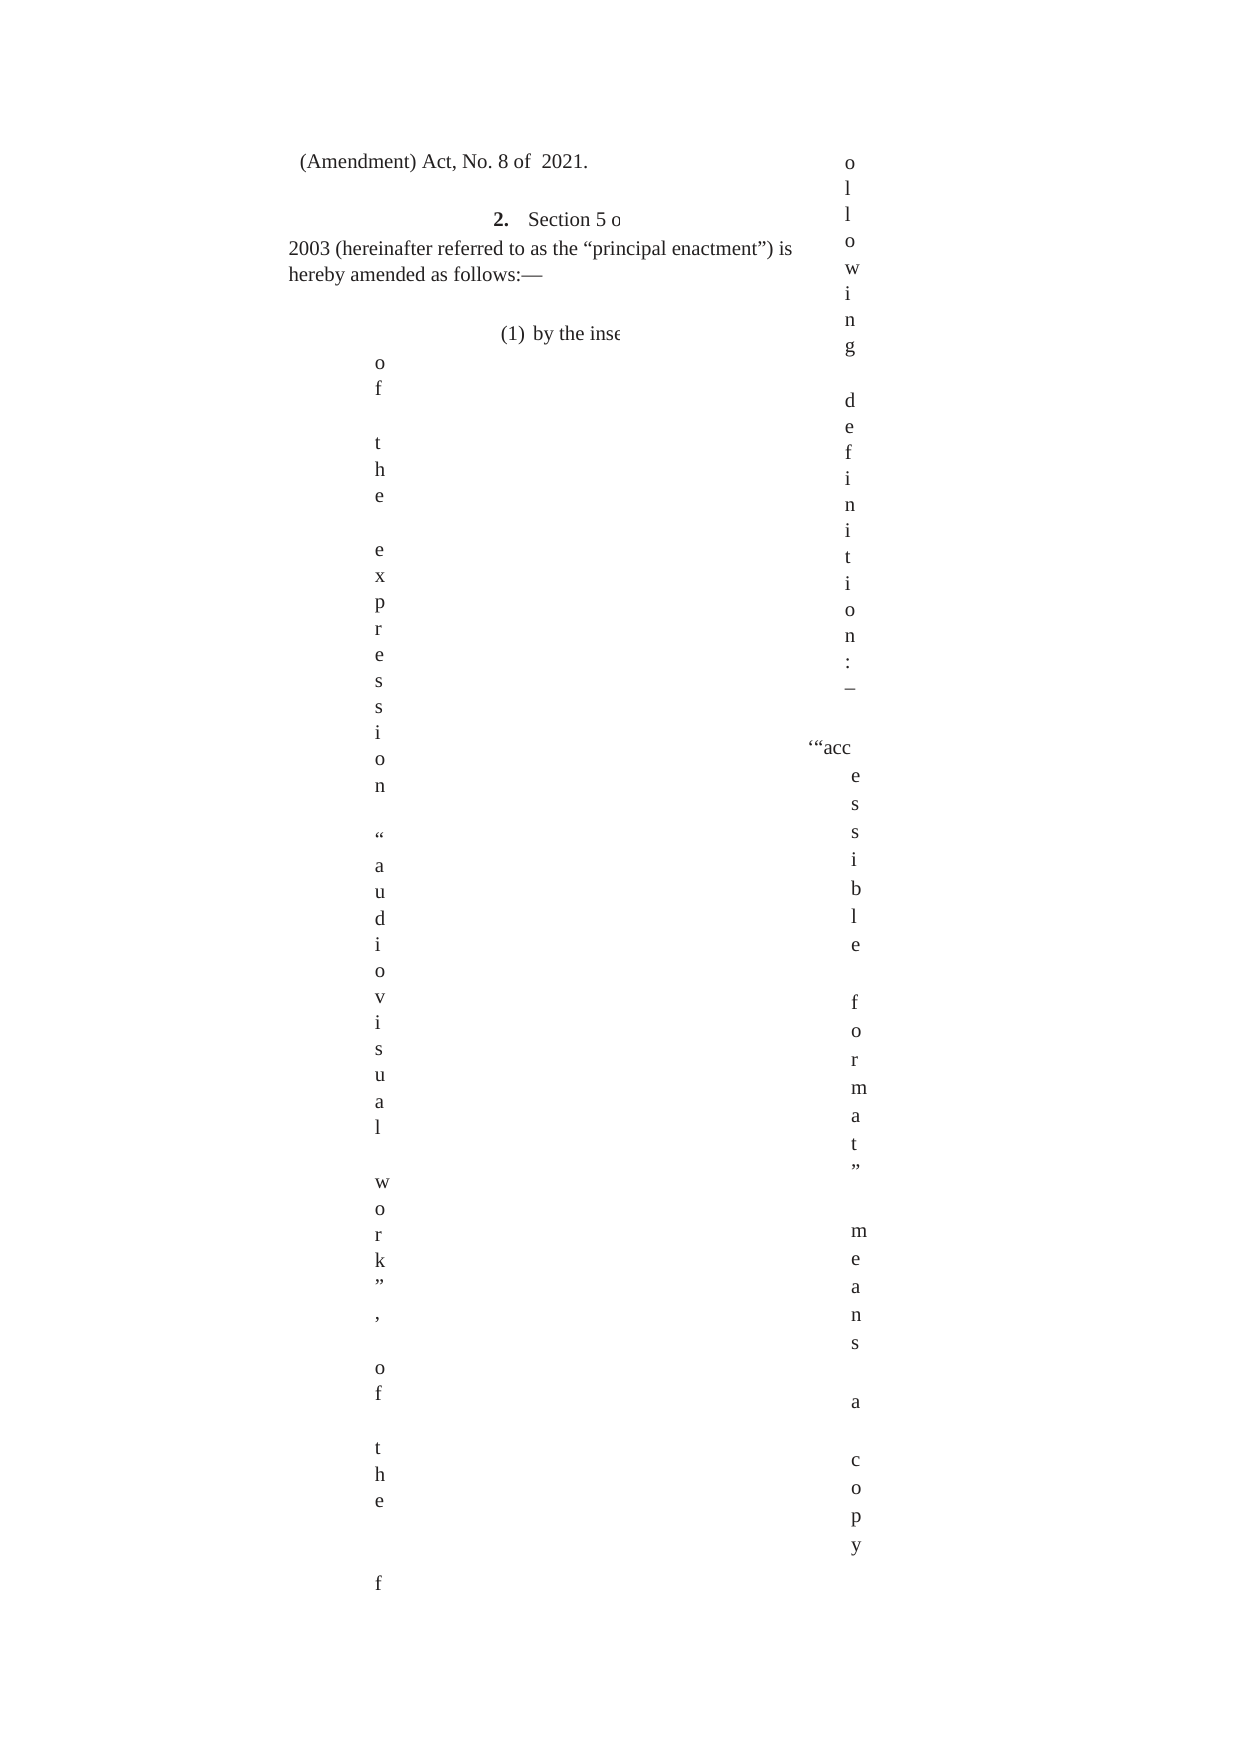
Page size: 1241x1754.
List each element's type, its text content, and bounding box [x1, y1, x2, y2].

table_header 2. [212, 201, 525, 232]
table_cell 2003 (hereinafter referred to as the “principal enactment”) is hereby amended as follows:— [212, 232, 620, 304]
text (Amendment) Act, No. 8 of 2021. [299, 150, 620, 173]
table_cell by the insertion immediately before the definition [525, 305, 620, 347]
table_cell (1) [212, 305, 525, 347]
